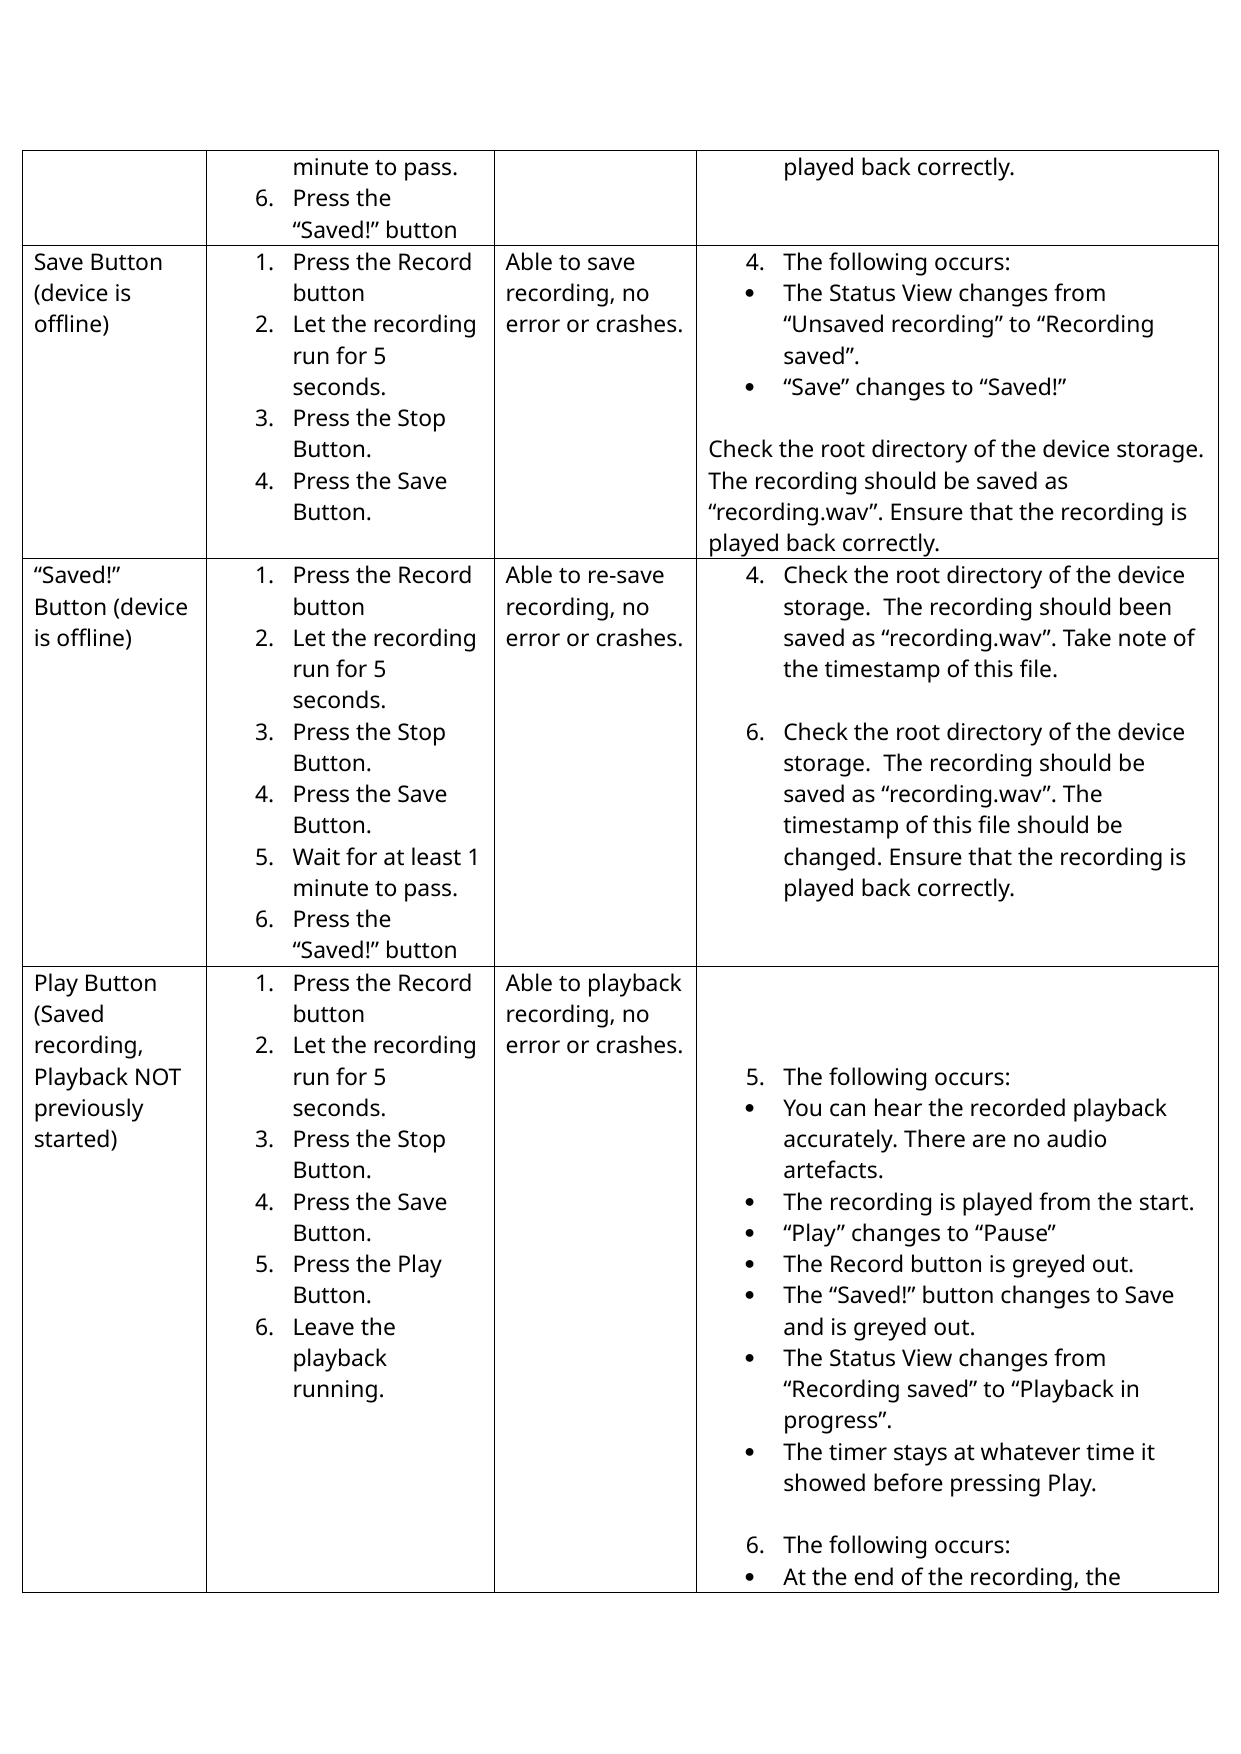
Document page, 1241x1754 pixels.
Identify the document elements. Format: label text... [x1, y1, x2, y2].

table_cell Able to re-save recording, no error or crashes. [495, 559, 696, 966]
table_cell Save Button (device is offline) [23, 246, 206, 558]
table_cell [23, 967, 206, 1592]
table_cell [697, 967, 1218, 1592]
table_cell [495, 967, 696, 1592]
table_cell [207, 151, 494, 245]
table_cell Able to save recording, no error or crashes. [495, 246, 696, 558]
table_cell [207, 967, 494, 1592]
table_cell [697, 151, 1218, 245]
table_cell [23, 151, 206, 245]
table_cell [495, 151, 696, 245]
table_cell Press the Record button Let the recording run for 5 seconds. Press the Stop Button. Press the Save Button. [207, 246, 494, 558]
table_cell Check the root directory of the device storage. The recording should been saved as “recording.wav”. Take note of the timestamp of this file. Check the root directory of the device storage. The recording should be saved as “recording.wav”. The timestamp of this file should be changed. Ensure that the recording is played back correctly. [697, 559, 1218, 966]
table_cell The following occurs: The Status View changes from “Unsaved recording” to “Recording saved”. “Save” changes to “Saved!” Check the root directory of the device storage. The recording should be saved as “recording.wav”. Ensure that the recording is played back correctly. [697, 246, 1218, 558]
table_cell “Saved!” Button (device is offline) [23, 559, 206, 966]
